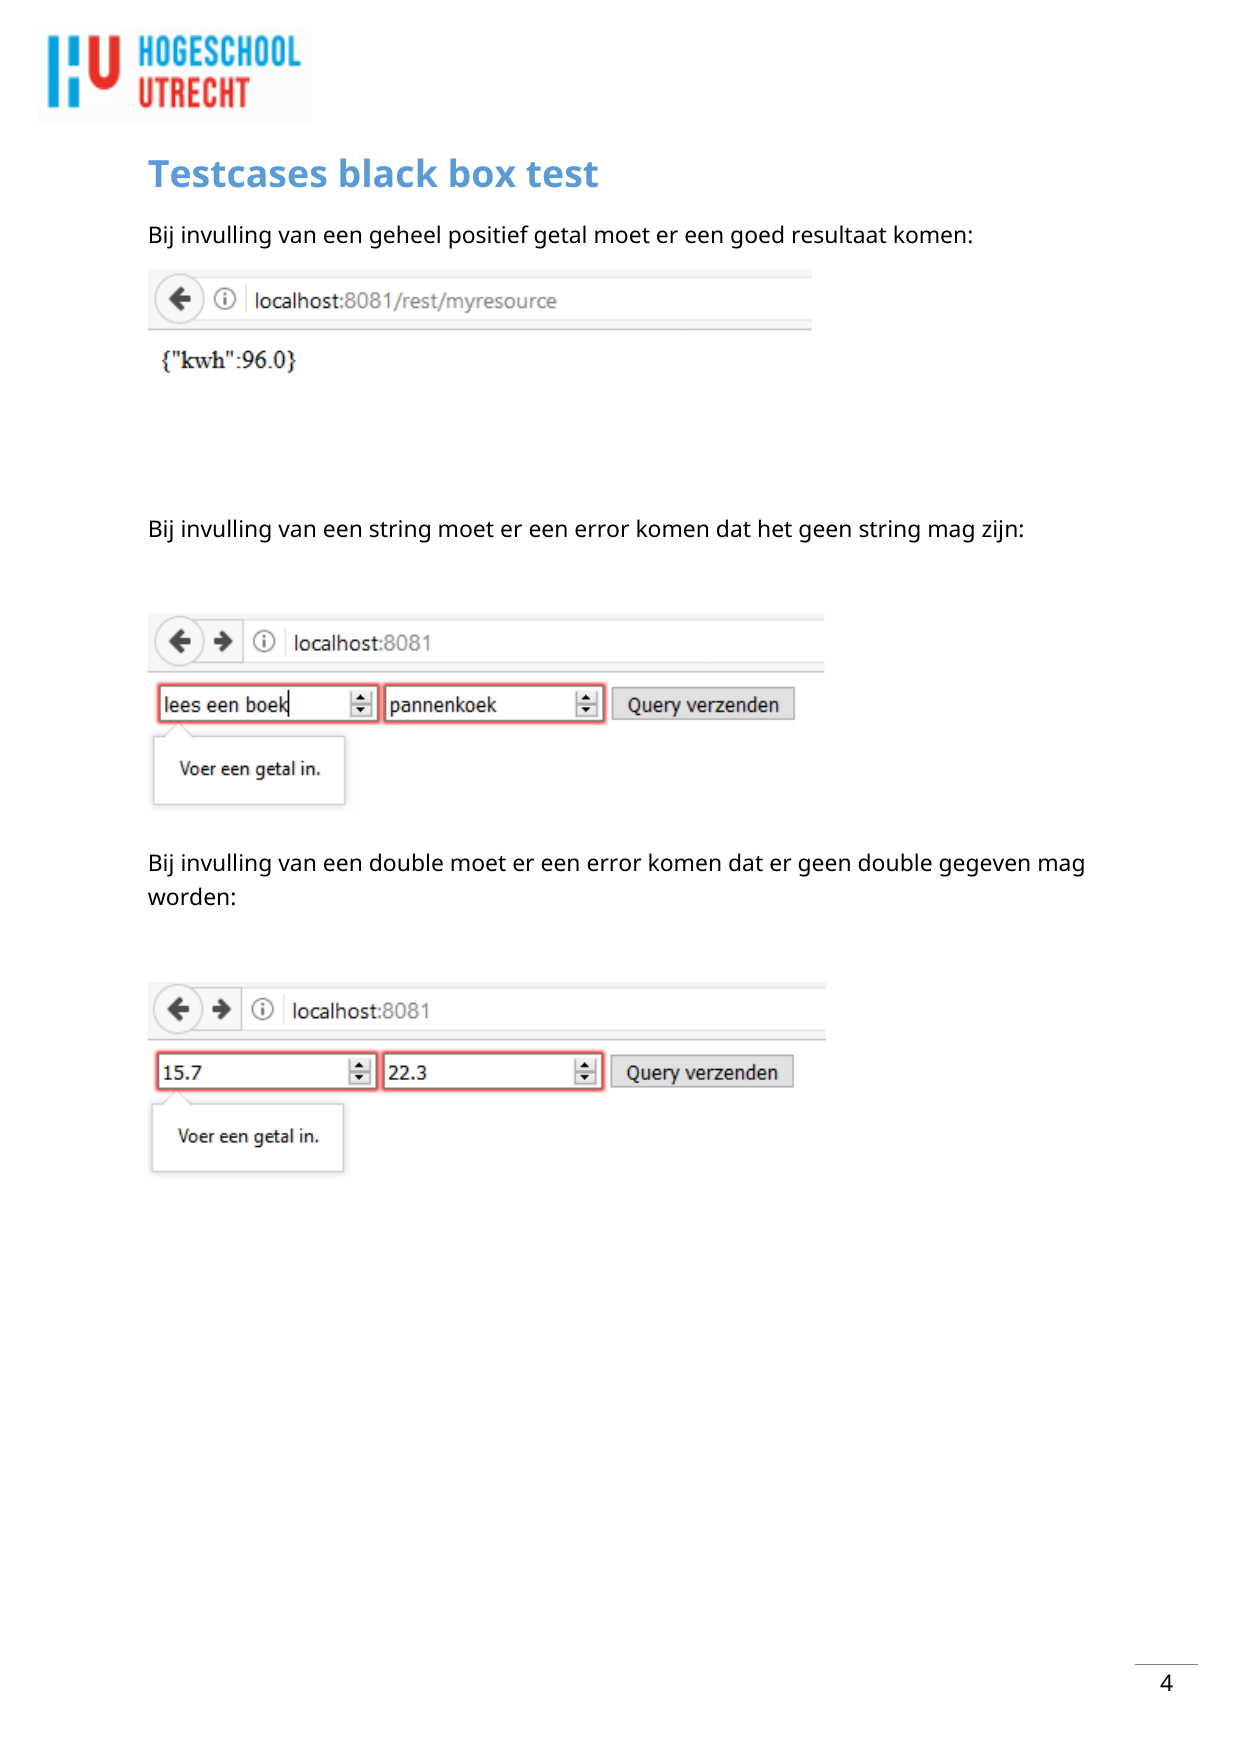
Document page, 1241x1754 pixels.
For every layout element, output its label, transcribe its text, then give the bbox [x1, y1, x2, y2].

picture [37, 26, 311, 125]
subtitle Testcases black box test [148, 148, 1093, 199]
text Bij invulling van een geheel positief getal moet er een goed resultaat komen: [148, 219, 1093, 251]
text Bij invulling van een string moet er een error komen dat het geen string mag zijn: [148, 513, 1093, 544]
picture [147, 982, 827, 1190]
picture [147, 613, 825, 829]
picture [147, 269, 812, 444]
text Bij invulling van een double moet er een error komen dat er geen double gegeven mag worden: [148, 847, 1093, 912]
